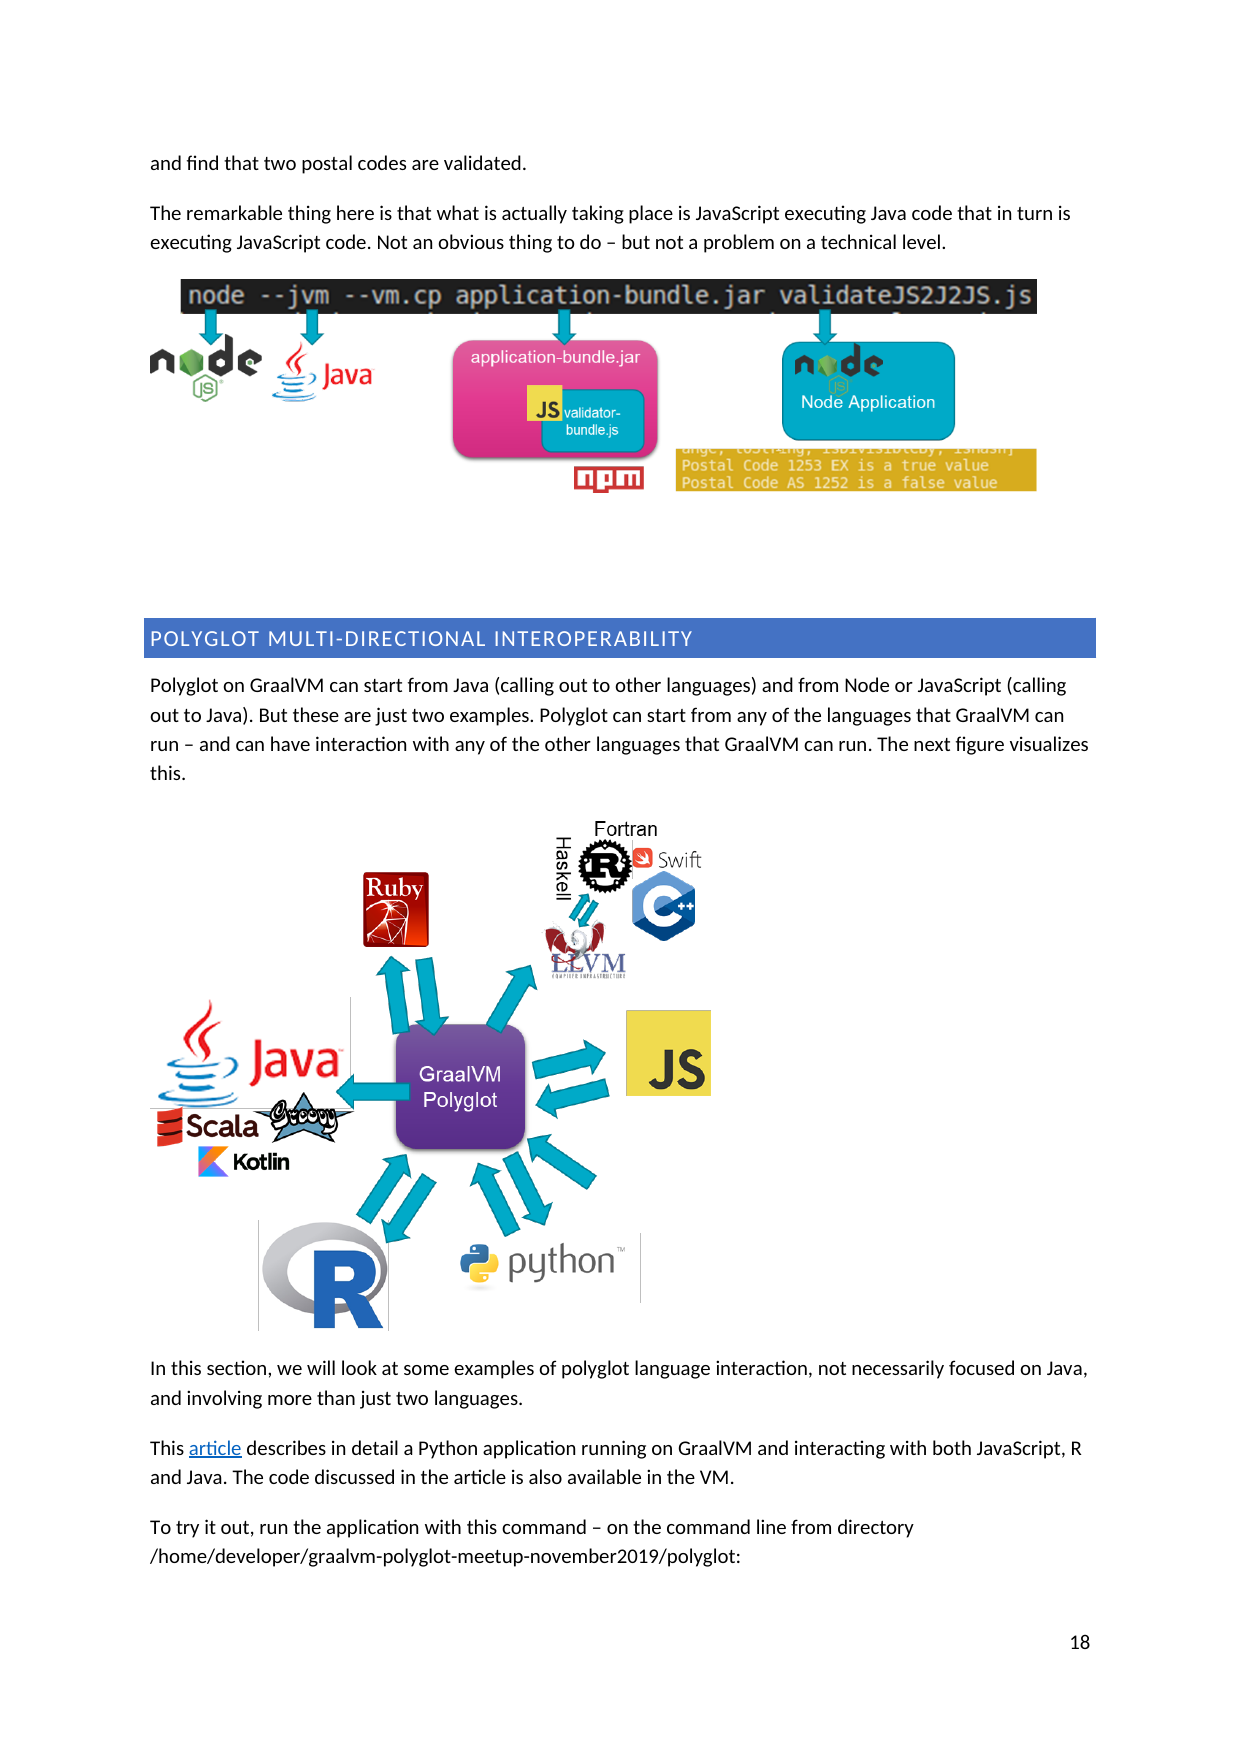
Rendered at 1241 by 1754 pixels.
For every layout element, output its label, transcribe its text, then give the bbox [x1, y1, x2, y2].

picture [150, 810, 711, 1331]
text In this section, we will look at some examples of polyglot language interaction, not necessarily focused on Java, and involving more than just two languages. [150, 1356, 1090, 1410]
text Polyglot on GraalVM can start from Java (calling out to other languages) and from Node or JavaScript (calling out to Java). But these are just two examples. Polyglot can start from any of the languages that GraalVM can run – and can have interaction with any of the other languages that GraalVM can run. The next figure visualizes this. [150, 673, 1090, 786]
text This article describes in detail a Python application running on GraalVM and interacting with both JavaScript, R and Java. The code discussed in the article is also available in the VM. [150, 1435, 1090, 1489]
text To try it out, run the application with this command – on the command line from directory /home/developer/graalvm-polyglot-meetup-november2019/polyglot: [150, 1514, 1090, 1568]
text and find that two postal codes are validated. [150, 150, 1090, 175]
subtitle Polyglot multi-directional interoperability [150, 624, 1090, 652]
picture [150, 279, 1037, 493]
text The remarkable thing here is that what is actually taking place is JavaScript executing Java code that in turn is executing JavaScript code. Not an obvious thing to do – but not a problem on a technical level. [150, 200, 1090, 254]
